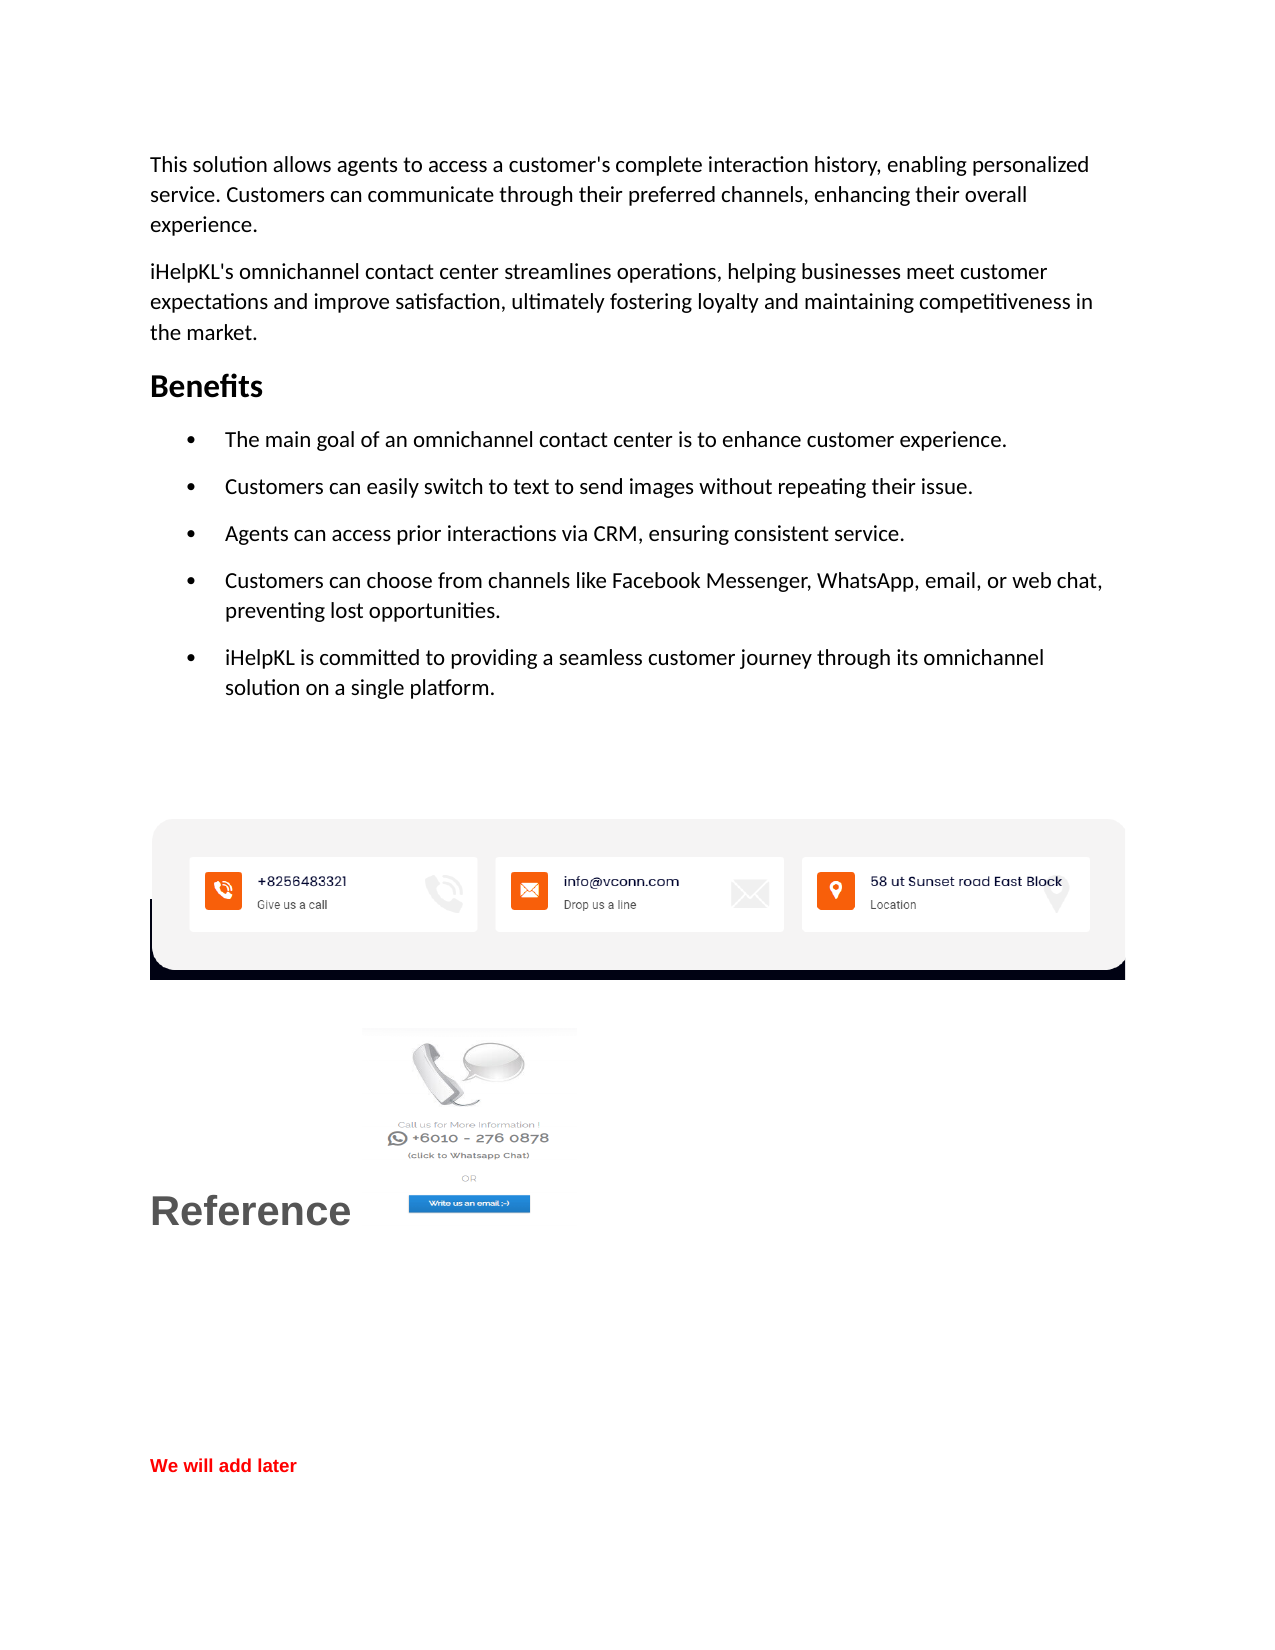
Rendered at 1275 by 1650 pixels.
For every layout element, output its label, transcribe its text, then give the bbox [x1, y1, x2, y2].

text Benefits [150, 364, 1125, 405]
picture [150, 813, 1125, 980]
text This solution allows agents to access a customer's complete interaction history, enabling personalized service. Customers can communicate through their preferred channels, enhancing their overall experience. [150, 150, 1125, 238]
list iHelpKL is committed to providing a seamless customer journey through its omnichannel solution on a single platform. [187, 643, 1125, 701]
text We will add later [150, 1454, 1125, 1476]
list Customers can choose from channels like Facebook Messenger, WhatsApp, email, or web chat, preventing lost opportunities. [187, 566, 1125, 624]
picture [362, 1028, 577, 1226]
text Reference [150, 1028, 1125, 1235]
list Agents can access prior interactions via CRM, ensuring consistent service. [187, 519, 1125, 547]
list Customers can easily switch to text to send images without repeating their issue. [187, 472, 1125, 500]
text iHelpKL's omnichannel contact center streamlines operations, helping businesses meet customer expectations and improve satisfaction, ultimately fostering loyalty and maintaining competitiveness in the market. [150, 257, 1125, 346]
list The main goal of an omnichannel contact center is to enhance customer experience. [187, 425, 1125, 453]
